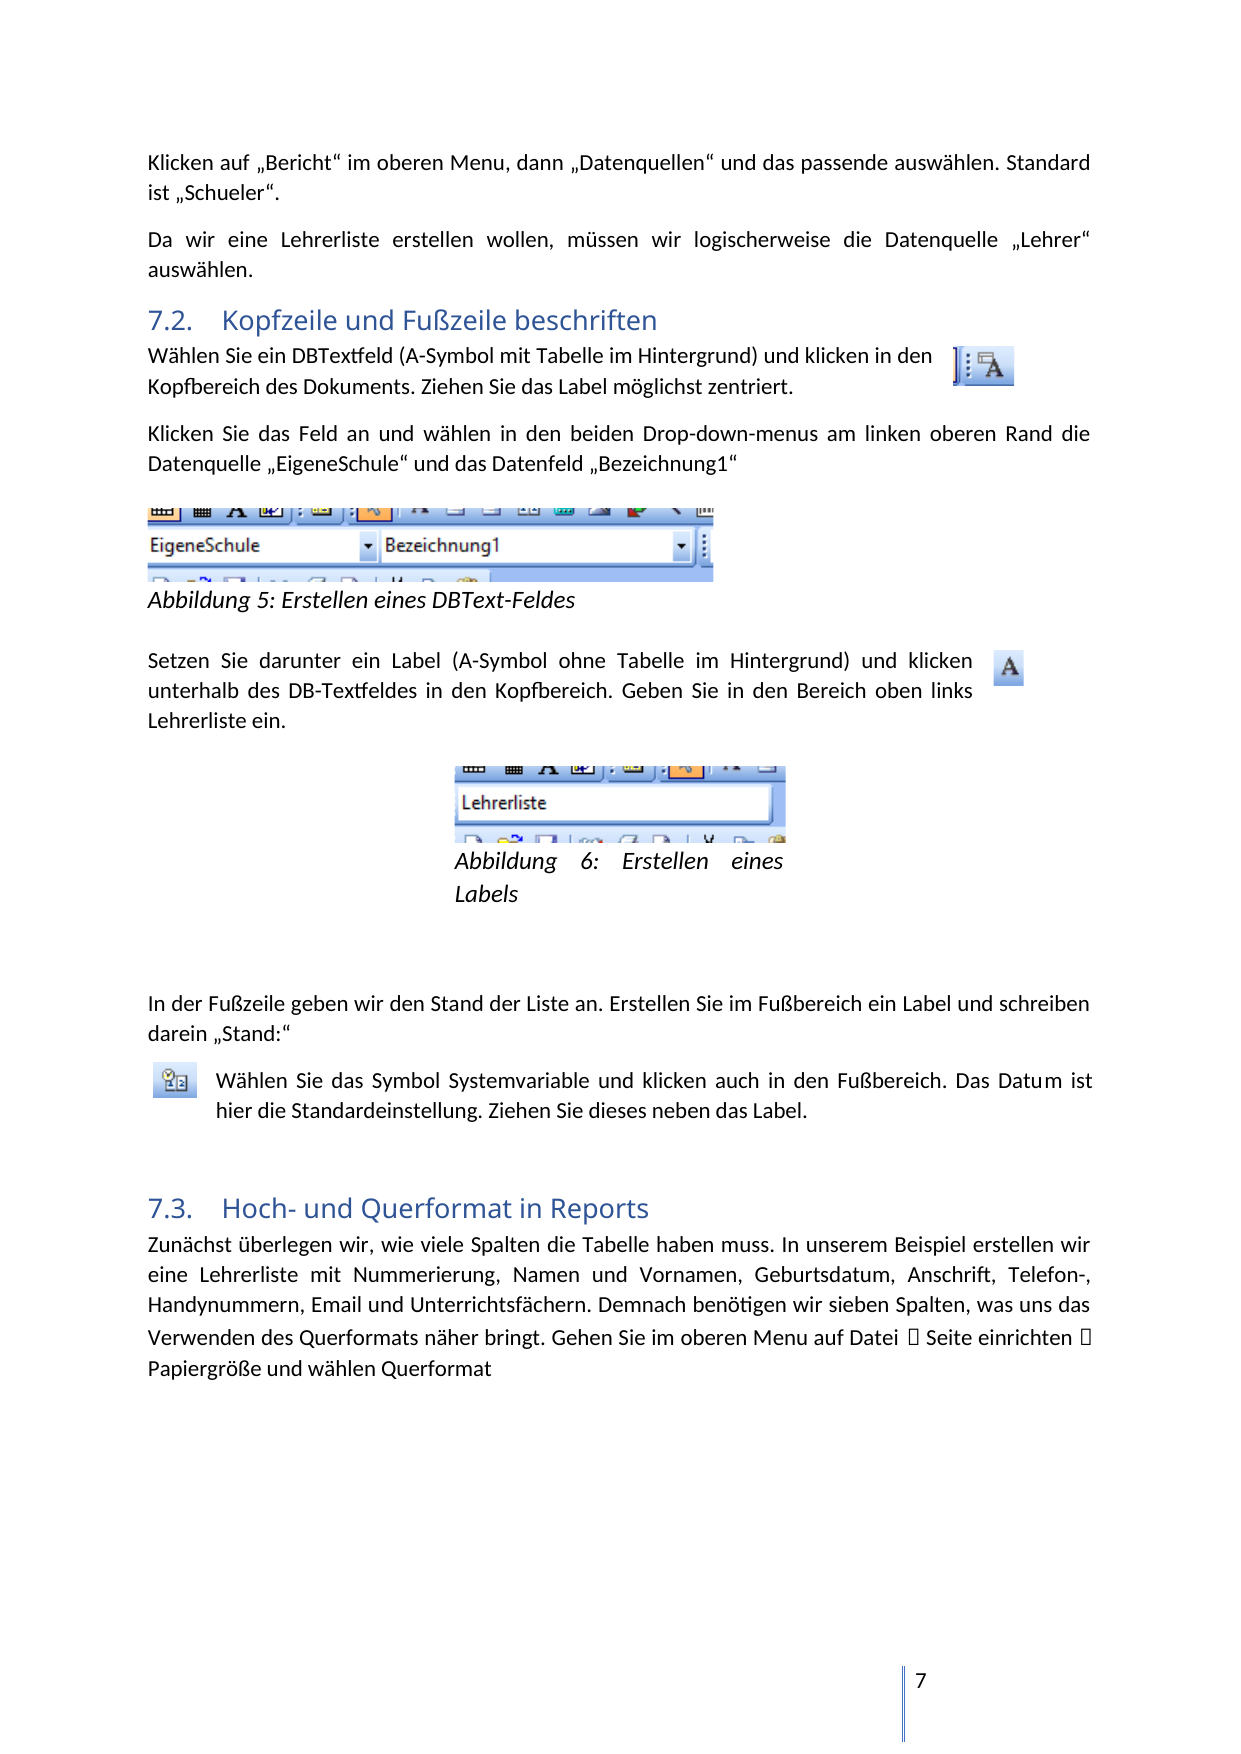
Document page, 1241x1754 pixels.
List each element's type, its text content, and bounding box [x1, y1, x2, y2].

text In der Fußzeile geben wir den Stand der Liste an. Erstellen Sie im Fußbereich ein Label und schreiben darein „Stand:“ [148, 989, 1093, 1047]
text Da wir eine Lehrerliste erstellen wollen, müssen wir logischerweise die Datenquelle „Lehrer“ auswählen. [148, 225, 1093, 283]
text Setzen Sie darunter ein Label (A-Symbol ohne Tabelle im Hintergrund) und klicken unterhalb des DB-Textfeldes in den Kopfbereich. Geben Sie in den Bereich oben links Lehrerliste ein. [148, 646, 1093, 734]
text Wählen Sie ein DBTextfeld (A-Symbol mit Tabelle im Hintergrund) und klicken in den Kopfbereich des Dokuments. Ziehen Sie das Label möglichst zentriert. [148, 342, 1093, 400]
text Zunächst überlegen wir, wie viele Spalten die Tabelle haben muss. In unserem Beispiel erstellen wir eine Lehrerliste mit Nummerierung, Namen und Vornamen, Geburtsdatum, Anschrift, Telefon-, Handynummern, Email und Unterrichtsfächern. Demnach benötigen wir sieben Spalten, was uns das Verwenden des Querformats näher bringt. Gehen Sie im oberen Menu auf Datei  Seite einrichten  Papiergröße und wählen Querformat [148, 1230, 1093, 1382]
text Wählen Sie das Symbol Systemvariable und klicken auch in den Fußbereich. Das Datum ist hier die Standardeinstellung. Ziehen Sie dieses neben das Label. [148, 1066, 1093, 1124]
text Klicken auf „Bericht“ im oberen Menu, dann „Datenquellen“ und das passende auswählen. Standard ist „Schueler“. [148, 148, 1093, 206]
picture [153, 1062, 197, 1098]
subtitle Hoch- und Querformat in Reports [148, 1190, 1093, 1227]
picture [992, 650, 1022, 683]
picture [951, 346, 1013, 383]
subtitle Kopfzeile und Fußzeile beschriften [148, 302, 1093, 339]
picture [147, 508, 714, 582]
text Klicken Sie das Feld an und wählen in den beiden Drop-down-menus am linken oberen Rand die Datenquelle „EigeneSchule“ und das Datenfeld „Bezeichnung1“ [148, 419, 1093, 477]
picture [454, 766, 786, 843]
